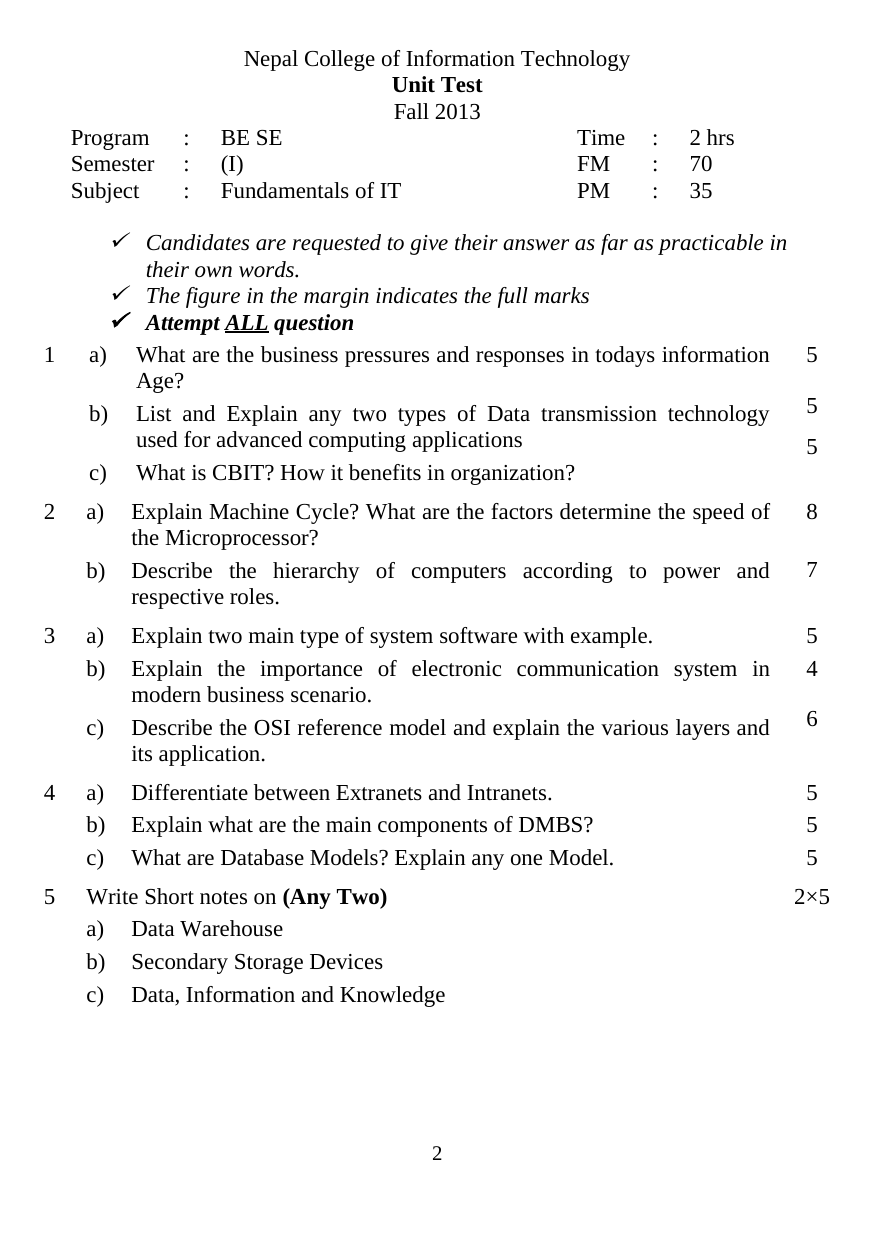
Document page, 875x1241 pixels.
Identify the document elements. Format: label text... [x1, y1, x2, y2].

table_header What are the business pressures and responses in todays information Age? List and Explain any two types of Data transmission technology used for advanced computing applications What is CBIT? How it benefits in organization? [75, 335, 782, 492]
text of Information Technology [71, 45, 803, 71]
table_header 1 [33, 335, 75, 492]
table_cell 2 [33, 492, 75, 616]
table_cell 5 4 6 [782, 616, 842, 773]
table_cell Explain Machine Cycle? What are the factors determine the speed of the Microprocessor? Describe the hierarchy of computers according to power and respective roles. [75, 492, 782, 616]
table_cell 4 [33, 773, 75, 877]
table_cell 5 5 5 [782, 773, 842, 877]
list Attempt ALL question [108, 308, 803, 335]
list Candidates are requested to give their answer as far as practicable in their own words. [108, 229, 803, 282]
text Program : BE SE Time : 2 hrs [71, 124, 803, 150]
table_cell Write Short notes on (Any Two) Data Warehouse Secondary Storage Devices Data, Information and Knowledge [75, 877, 782, 1013]
table_cell Explain two main type of system software with example. Explain the importance of electronic communication system in modern business scenario. Describe the OSI reference model and explain the various layers and its application. [75, 616, 782, 773]
table_cell 2×5 [782, 877, 842, 1013]
text Semester : (I) FM : 70 [71, 150, 803, 177]
table_cell 8 7 [782, 492, 842, 616]
list The figure in the margin indicates the full marks [108, 282, 803, 308]
table_cell 5 [33, 877, 75, 1013]
table_cell 3 [33, 616, 75, 773]
table_cell Differentiate between Extranets and Intranets. Explain what are the main components of DMBS? What are Database Models? Explain any one Model. [75, 773, 782, 877]
text Subject : Fundamentals of IT PM : 35 [71, 177, 803, 203]
text Fall 2013 [71, 98, 803, 124]
table_header 5 5 5 [782, 335, 842, 492]
text Unit Test [71, 71, 803, 98]
